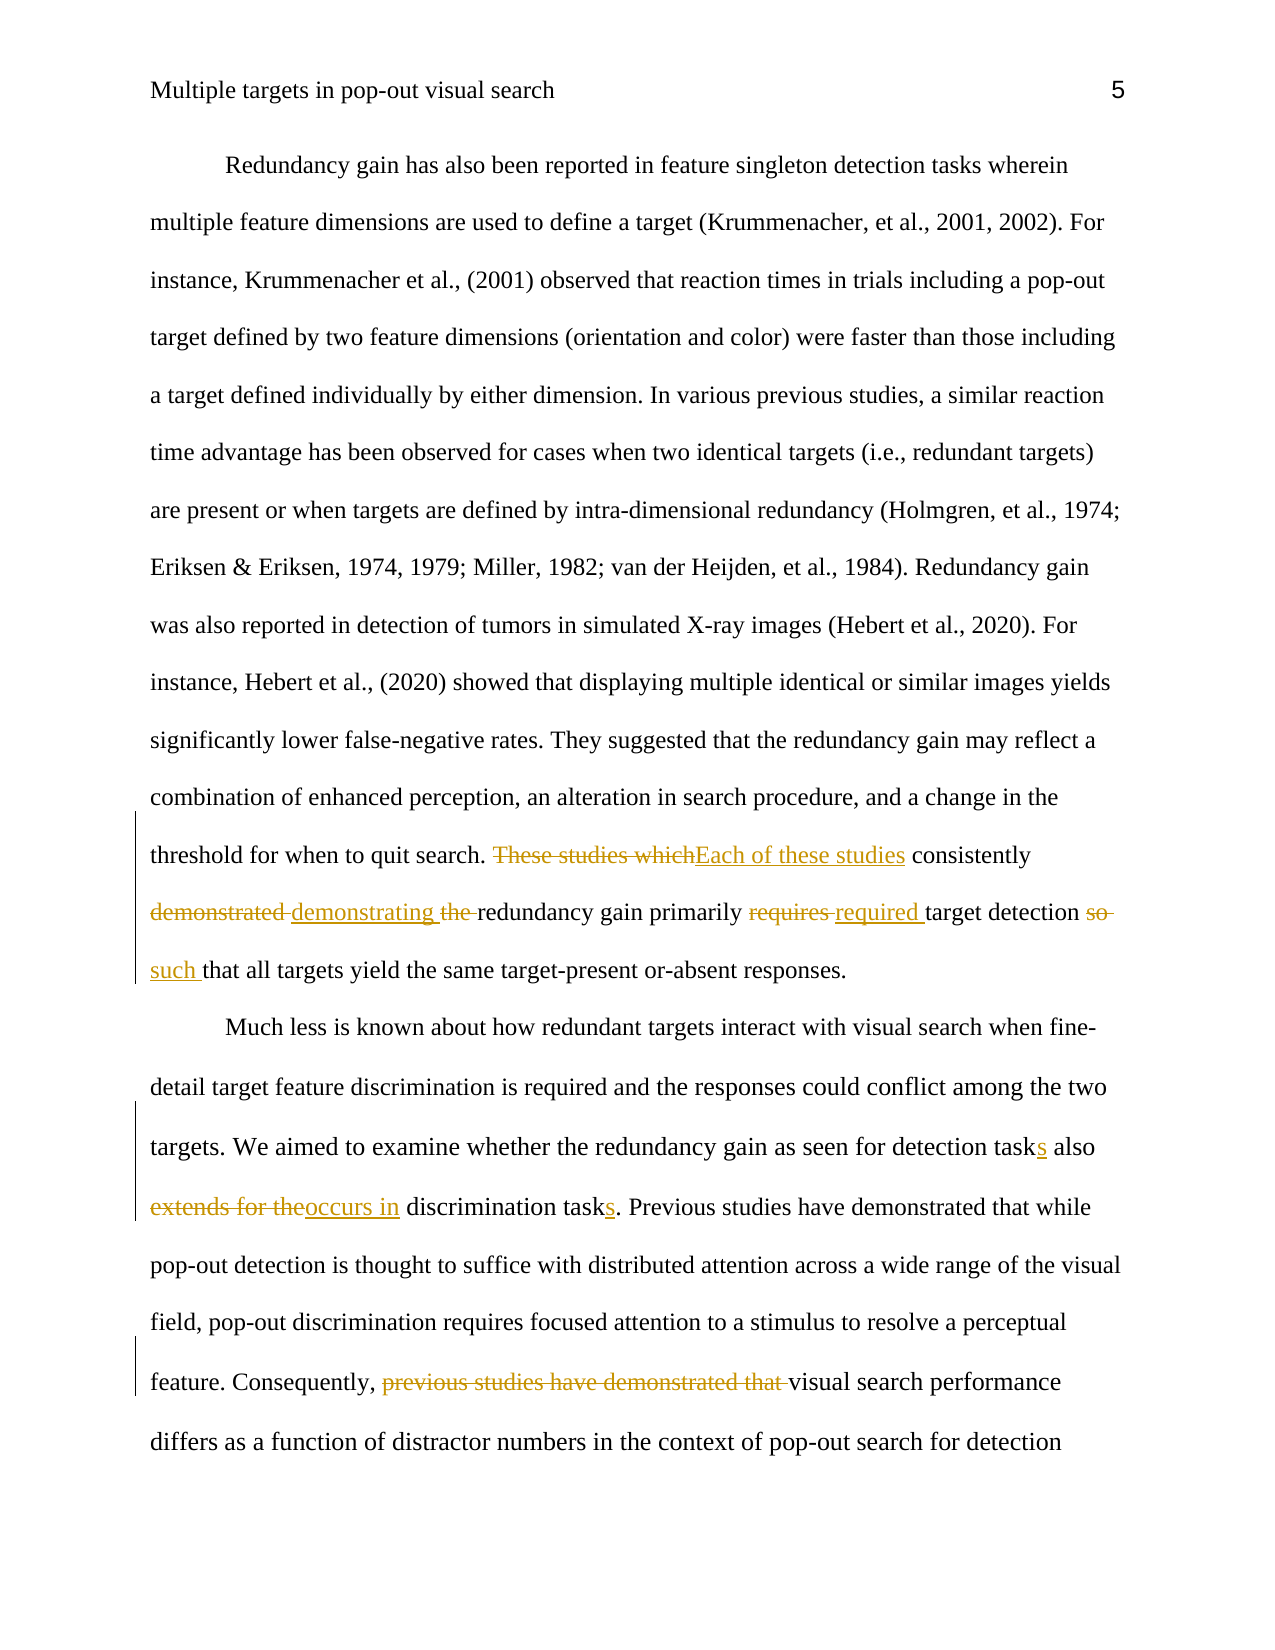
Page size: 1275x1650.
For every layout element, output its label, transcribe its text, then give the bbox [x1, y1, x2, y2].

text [150, 1012, 1125, 1456]
text Redundancy gain has also been reported in feature singleton detection tasks wherein multiple feature dimensions are used to define a target (Krummenacher, et al., 2001, 2002). For instance, Krummenacher et al., (2001) observed that reaction times in trials including a pop-out target defined by two feature dimensions (orientation and color) were faster than those including a target defined individually by either dimension. In various previous studies, a similar reaction time advantage has been observed for cases when two identical targets (i.e., redundant targets) are present or when targets are defined by intra-dimensional redundancy (Holmgren, et al., 1974; Eriksen & Eriksen, 1974, 1979; Miller, 1982; van der Heijden, et al., 1984). Redundancy gain was also reported in detection of tumors in simulated X-ray images (Hebert et al., 2020). For instance, Hebert et al., (2020) showed that displaying multiple identical or similar images yields significantly lower false-negative rates. They suggested that the redundancy gain may reflect a combination of enhanced perception, an alteration in search procedure, and a change in the threshold for when to quit search. consistently redundancy gain primarily target detection that all targets yield the same target-present or-absent responses. [150, 150, 1125, 984]
